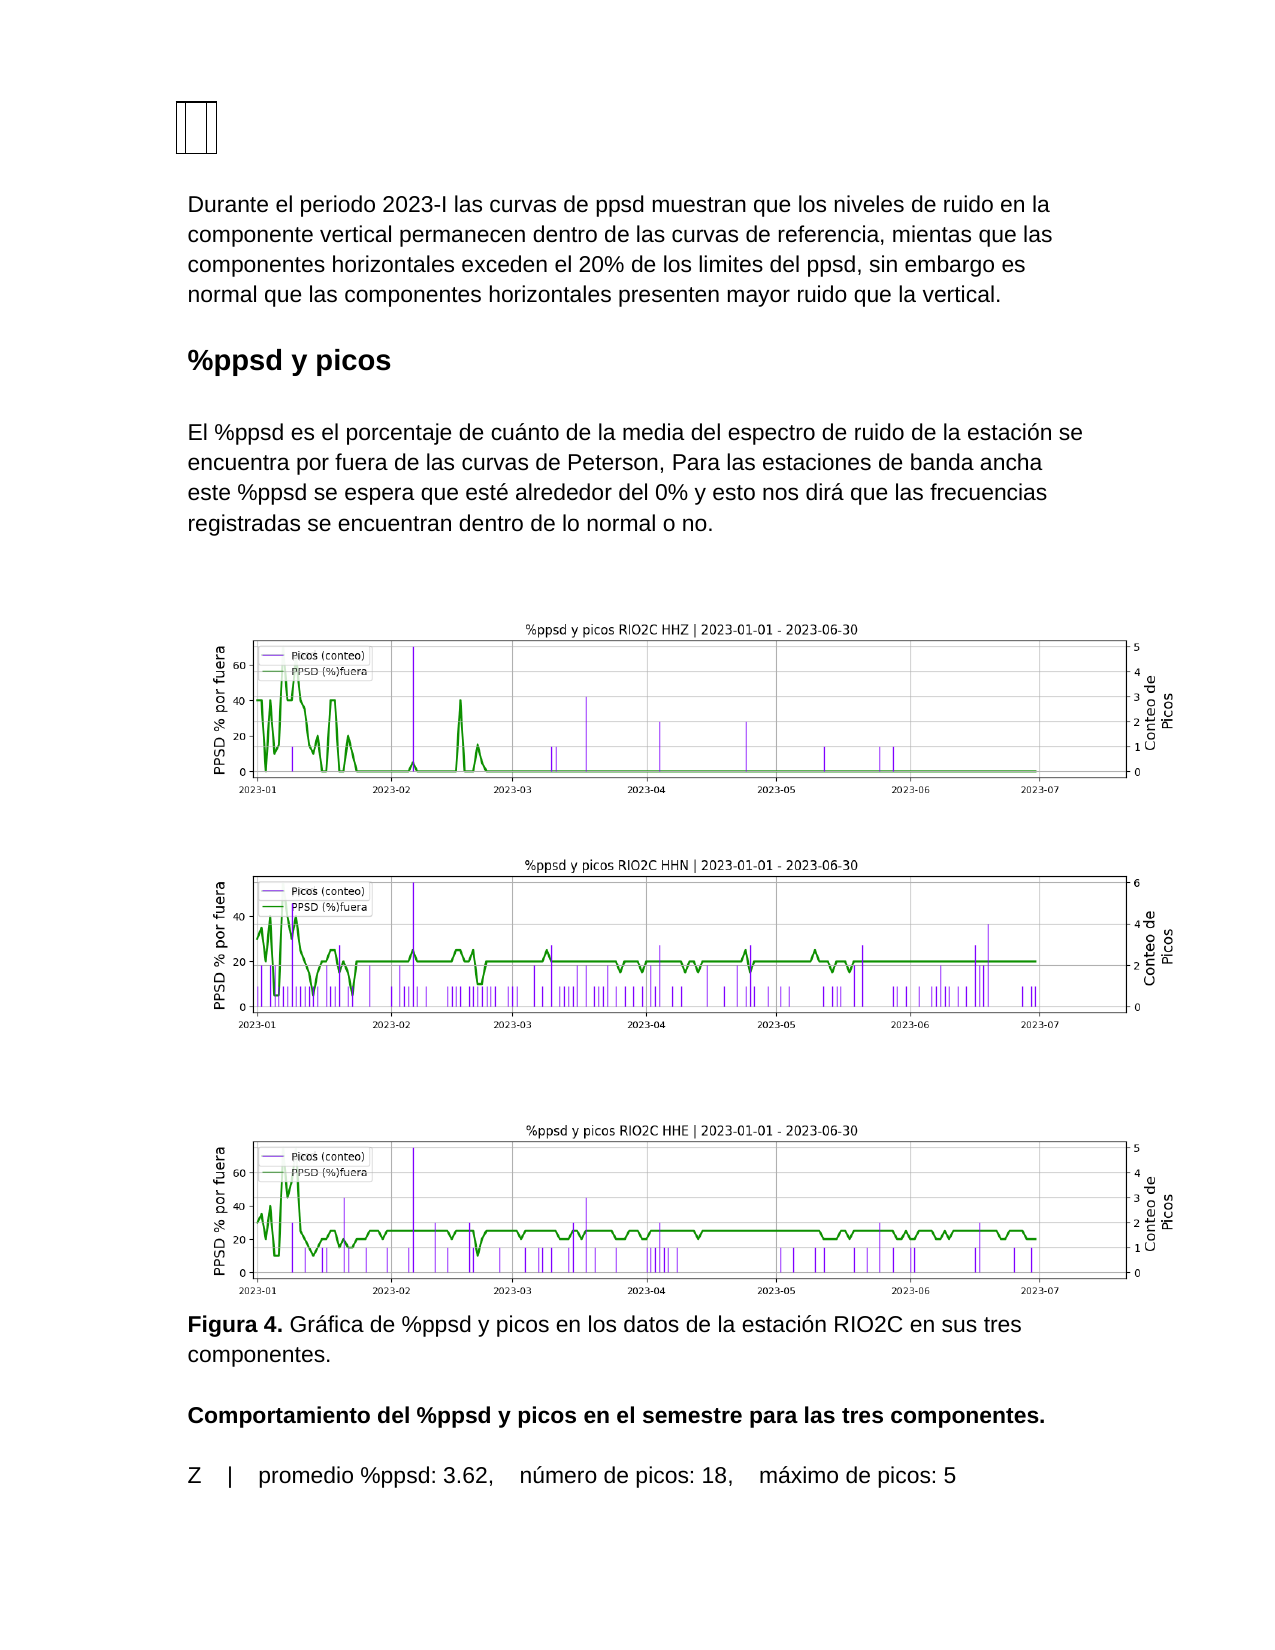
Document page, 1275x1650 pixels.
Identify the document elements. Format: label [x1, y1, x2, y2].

picture [206, 805, 1182, 1037]
picture [206, 1071, 1182, 1303]
picture [206, 570, 1182, 802]
text [187, 153, 1087, 1488]
